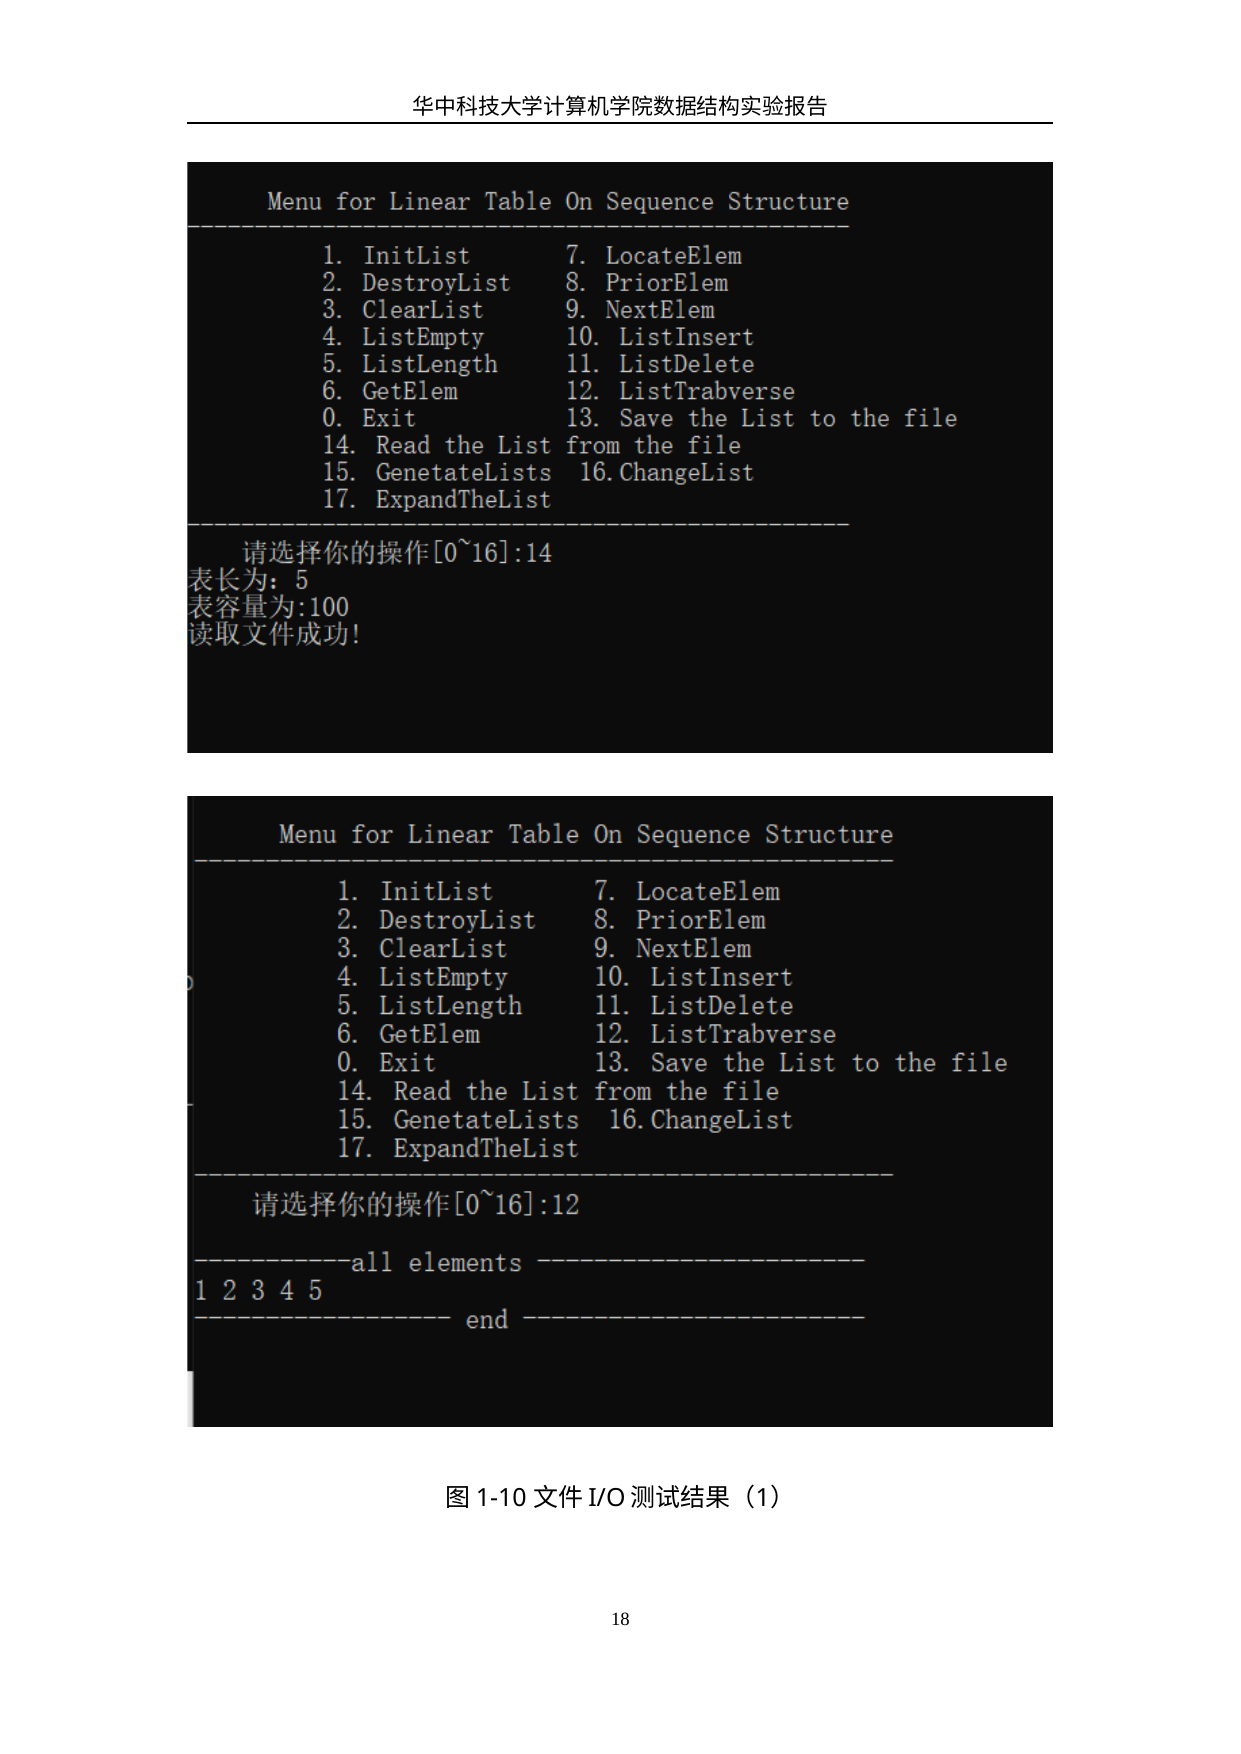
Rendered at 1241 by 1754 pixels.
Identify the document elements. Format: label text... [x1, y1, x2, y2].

picture [187, 796, 1053, 1427]
picture [187, 162, 1053, 753]
text 图1-10 文件I/O测试结果（1） [187, 1463, 1053, 1528]
